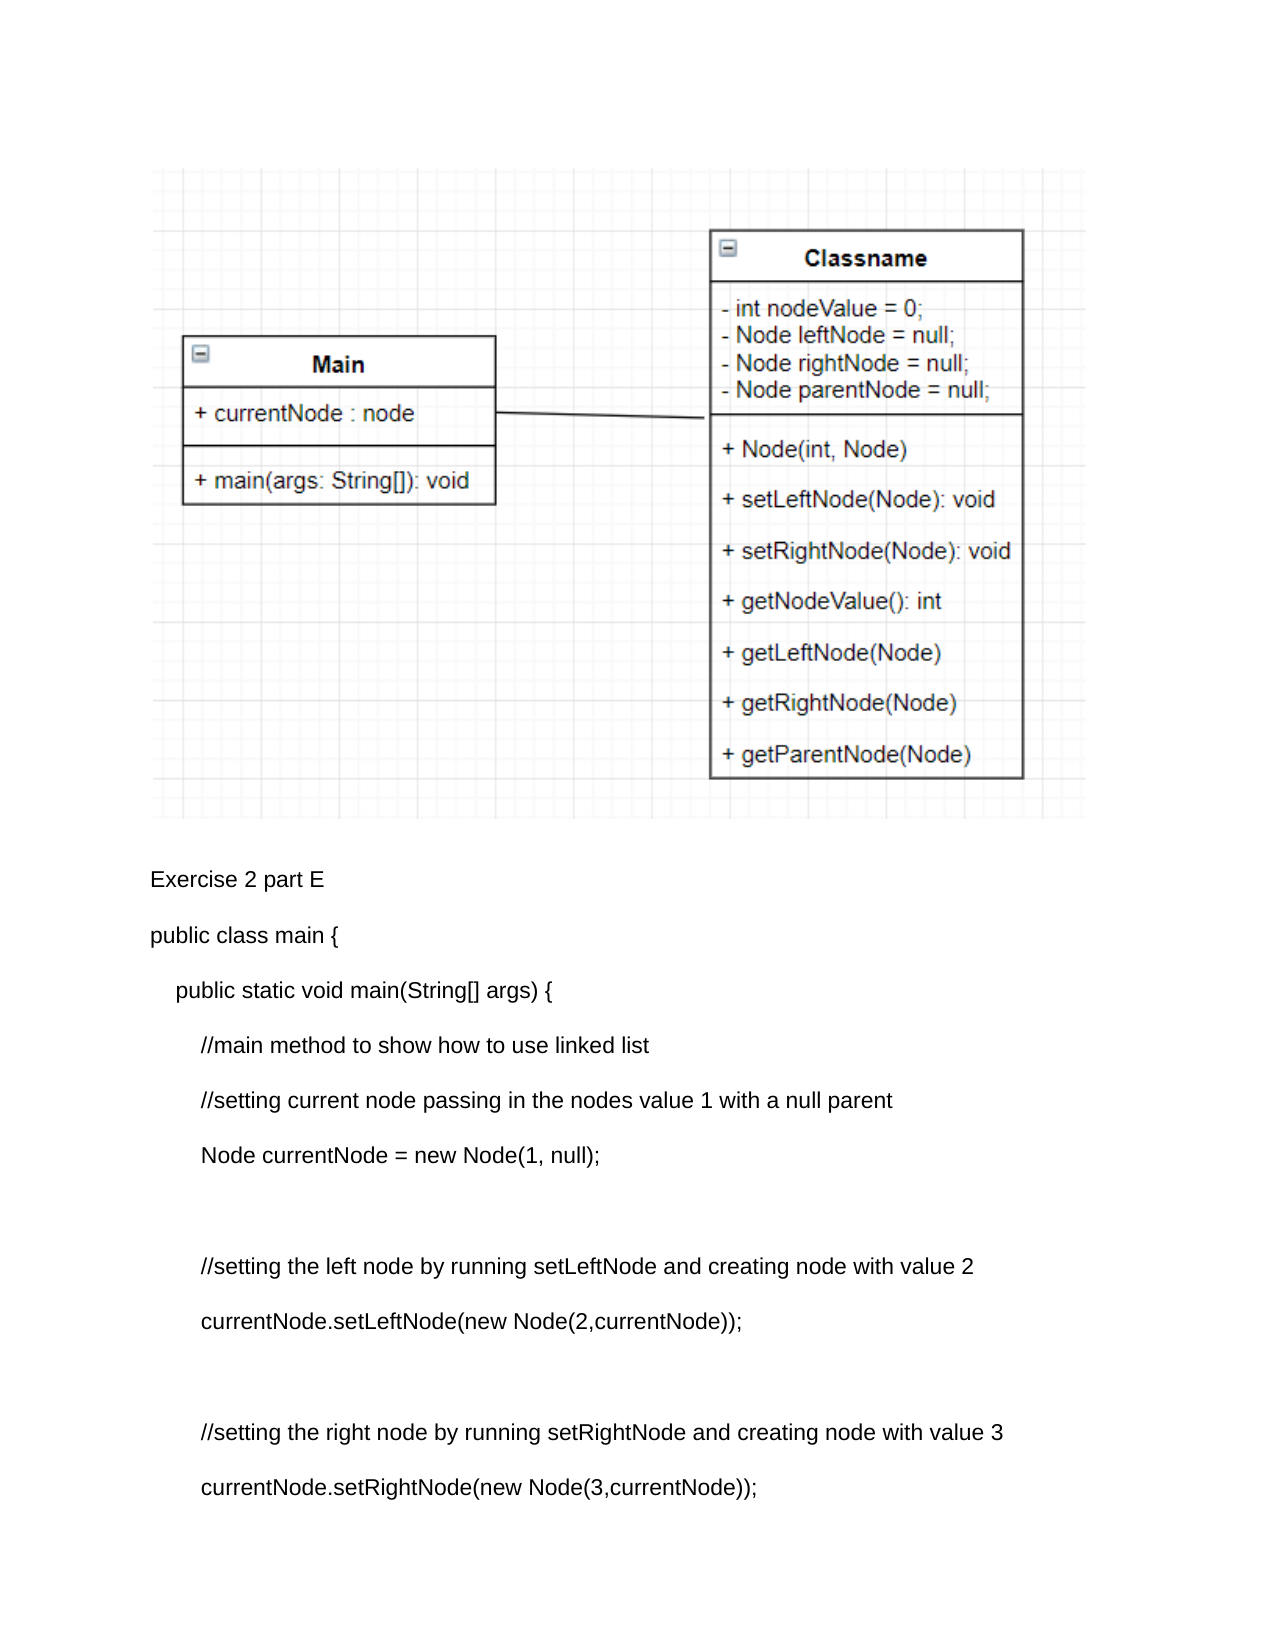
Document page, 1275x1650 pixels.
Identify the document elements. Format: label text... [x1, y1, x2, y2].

text currentNode.setLeftNode(new Node(2,currentNode)); [150, 1308, 1125, 1334]
picture [153, 168, 1086, 819]
text public static void main(String[] args) { [150, 977, 1125, 1003]
text //setting the right node by running setRightNode and creating node with value 3 [150, 1418, 1125, 1445]
text public class main { [150, 922, 1125, 948]
text Node currentNode = new Node(1, null); [150, 1142, 1125, 1169]
text //main method to show how to use linked list [150, 1032, 1125, 1058]
text //setting current node passing in the nodes value 1 with a null parent [150, 1087, 1125, 1113]
text //setting the left node by running setLeftNode and creating node with value 2 [150, 1253, 1125, 1279]
text currentNode.setRightNode(new Node(3,currentNode)); [150, 1474, 1125, 1500]
